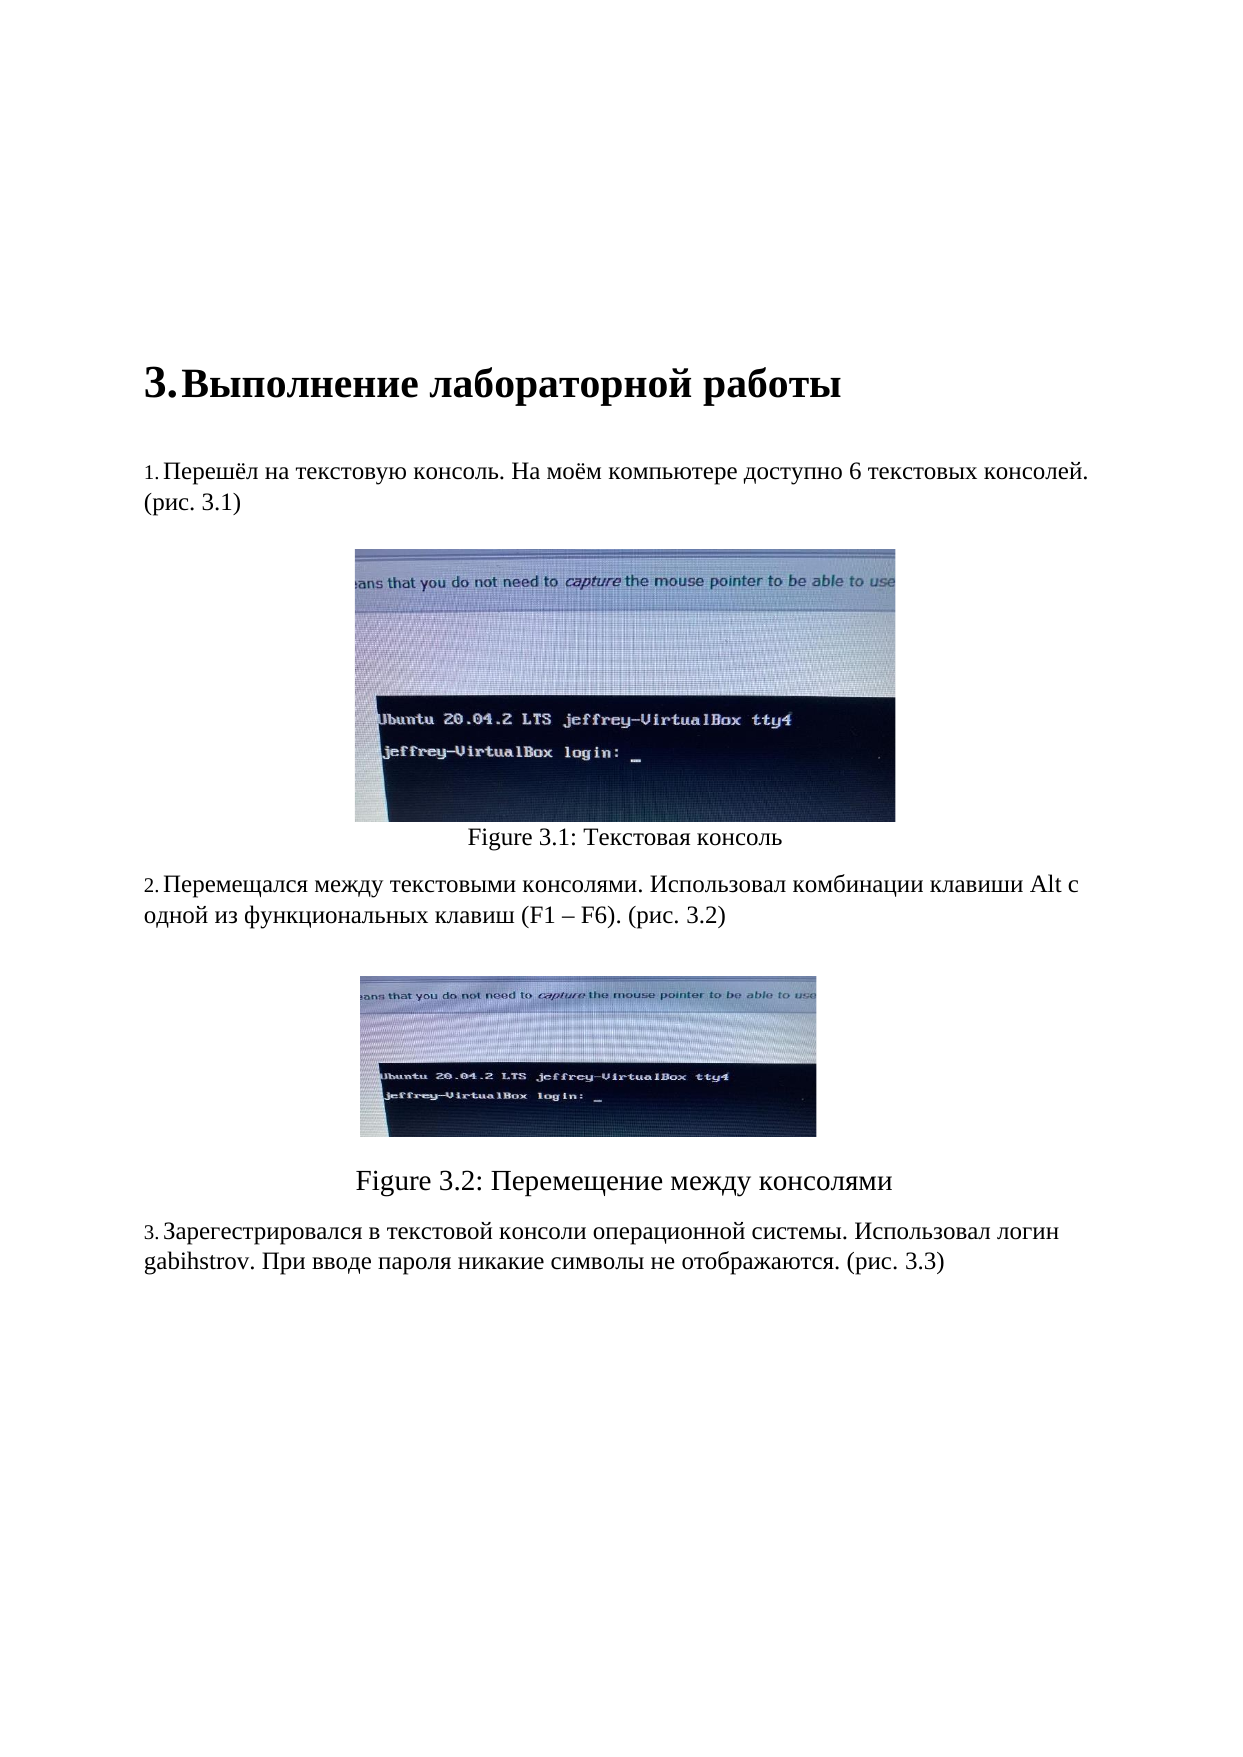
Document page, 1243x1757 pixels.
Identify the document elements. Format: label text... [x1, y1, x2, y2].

list Перешёл на текстовую консоль. На моём компьютере доступно 6 текстовых консолей. (рис. 3.1) [144, 456, 1090, 516]
subtitle Figure 3.2: Перемещение между консолями [146, 1163, 1102, 1197]
list Зарегестрировался в текстовой консоли операционной системы. Использовал логин gabihstrov. При вводе пароля никакие символы не отображаются. (рис. 3.3) [144, 1216, 1060, 1275]
picture [360, 976, 817, 1137]
list Перемещался между текстовыми консолями. Использовал комбинации клавиши Alt с одной из функциональных клавиш (F1 – F6). (рис. 3.2) [144, 869, 1080, 929]
picture [354, 549, 896, 822]
subtitle Выполнение лабораторной работы [143, 354, 1145, 407]
text Figure 3.1: Текстовая консоль [434, 822, 815, 850]
